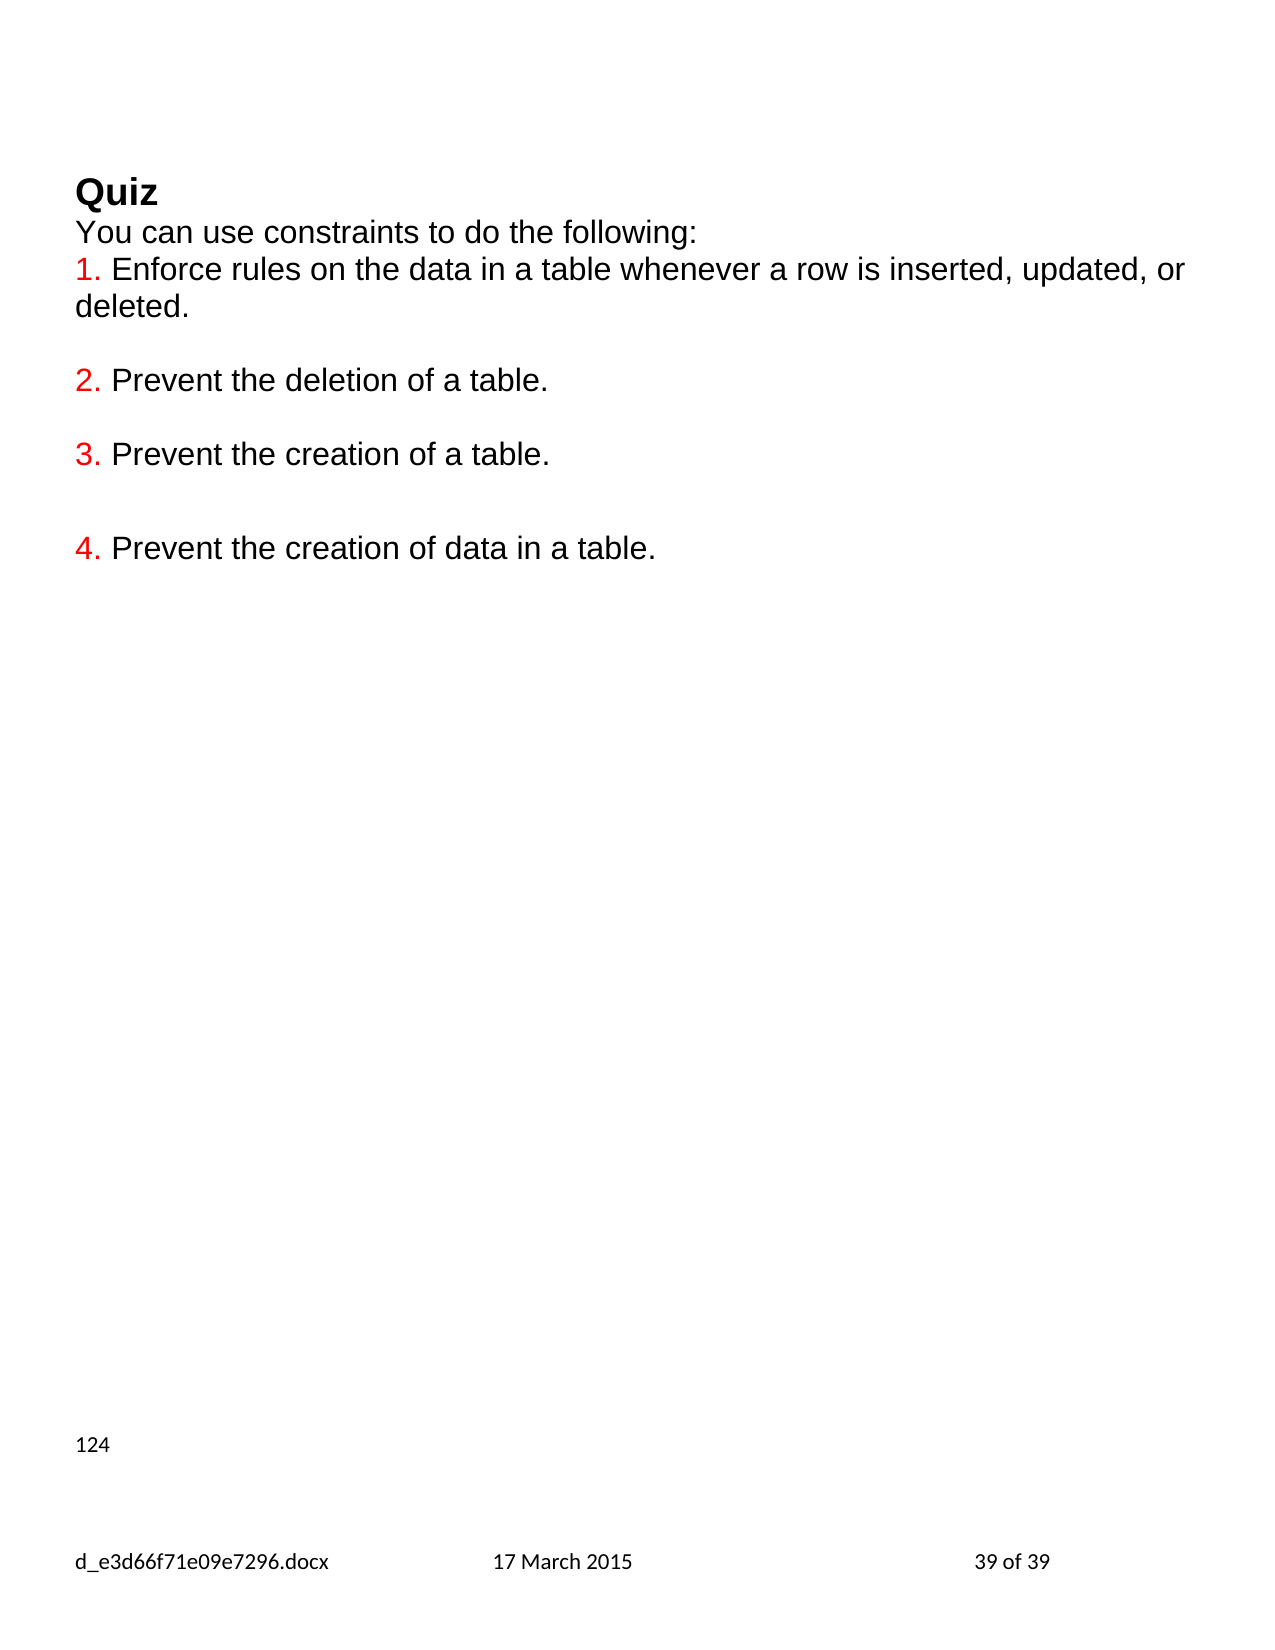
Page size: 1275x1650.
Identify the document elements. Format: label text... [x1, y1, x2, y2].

text 3. Prevent the creation of a table. [75, 436, 1200, 473]
text 2. Prevent the deletion of a table. [75, 361, 1200, 398]
text 1. Enforce rules on the data in a table whenever a row is inserted, updated, or deleted. [75, 250, 1200, 324]
text Quiz [75, 169, 1200, 213]
text 4. Prevent the creation of data in a table. [75, 529, 1200, 566]
text You can use constraints to do the following: [75, 213, 1200, 250]
text 124 [75, 1430, 1200, 1458]
